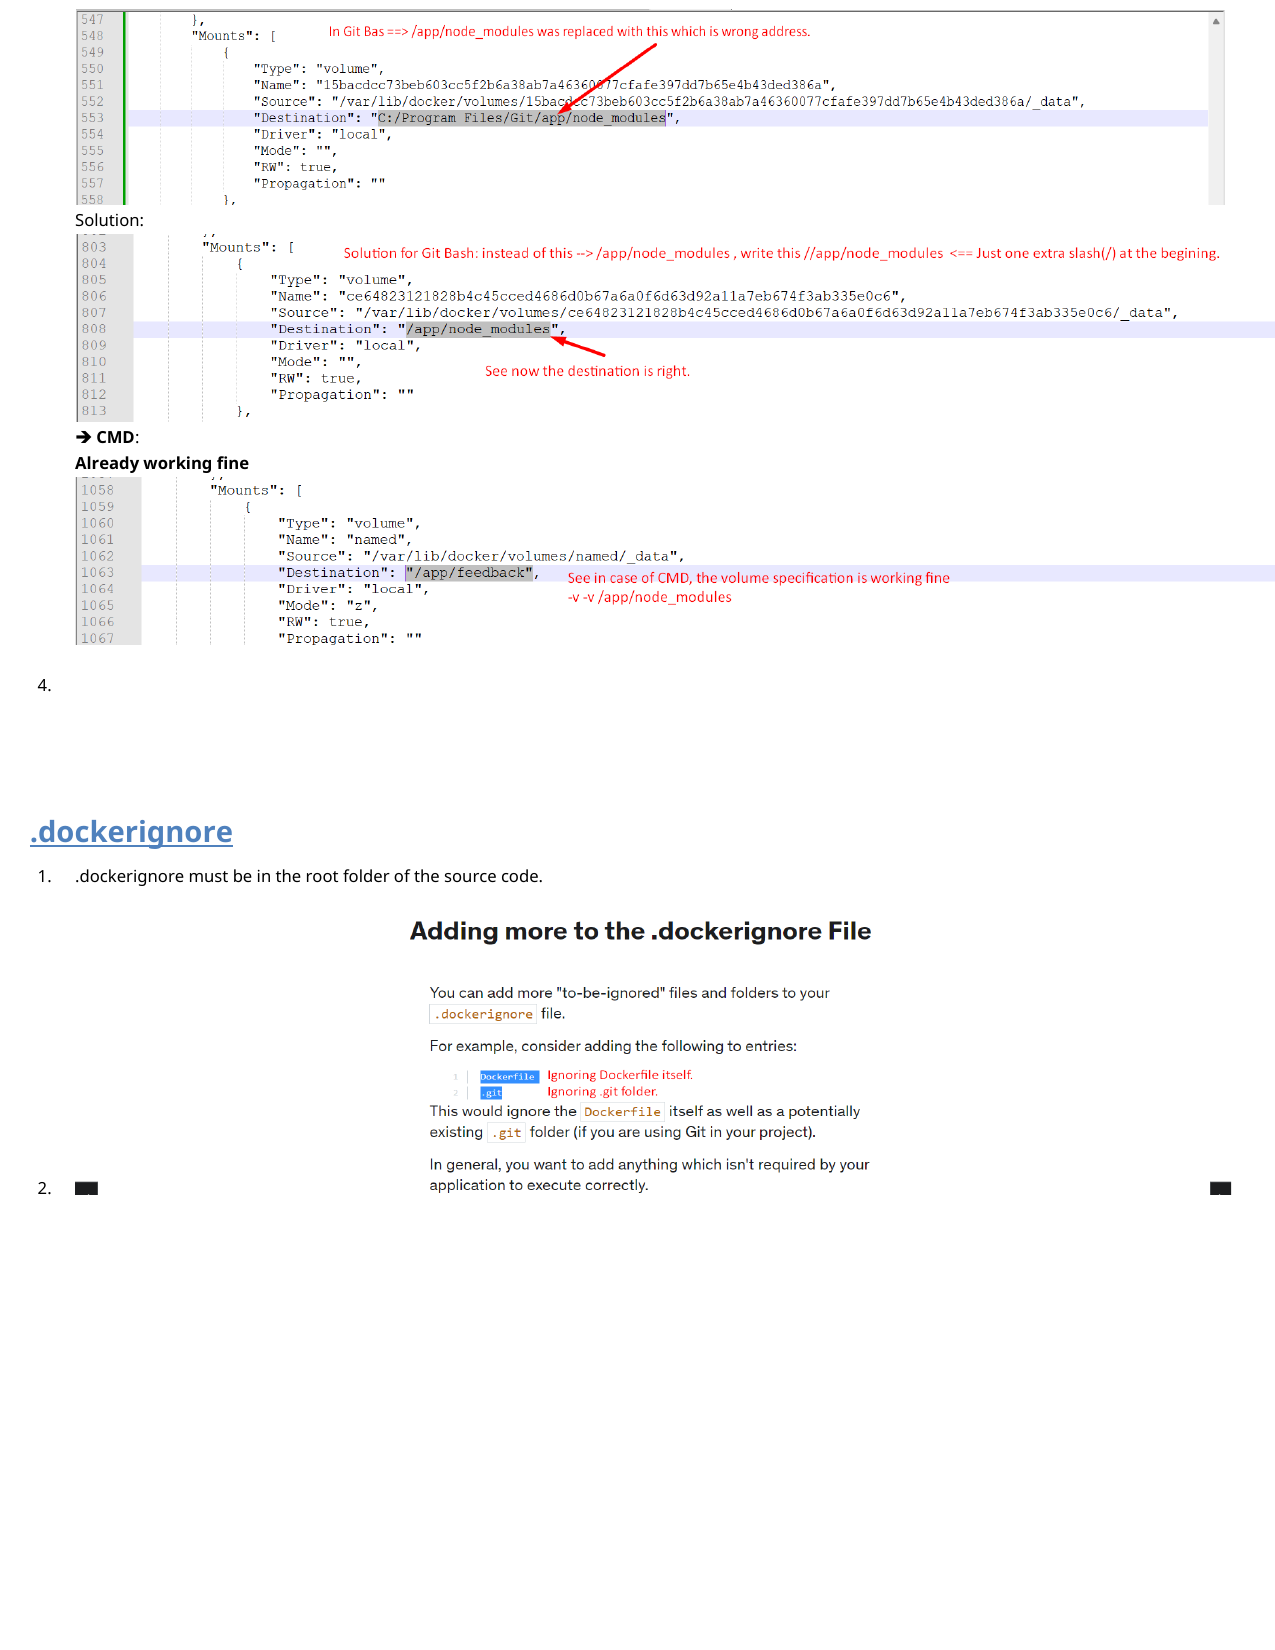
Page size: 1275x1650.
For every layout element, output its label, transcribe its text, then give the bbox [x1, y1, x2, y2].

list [37, 9, 1255, 644]
picture [75, 234, 1275, 422]
picture [75, 891, 1232, 1195]
picture [75, 9, 1225, 205]
picture [75, 477, 1275, 645]
subtitle .dockerignore [29, 811, 1255, 851]
list .dockerignore must be in the root folder of the source code. [37, 865, 1255, 888]
